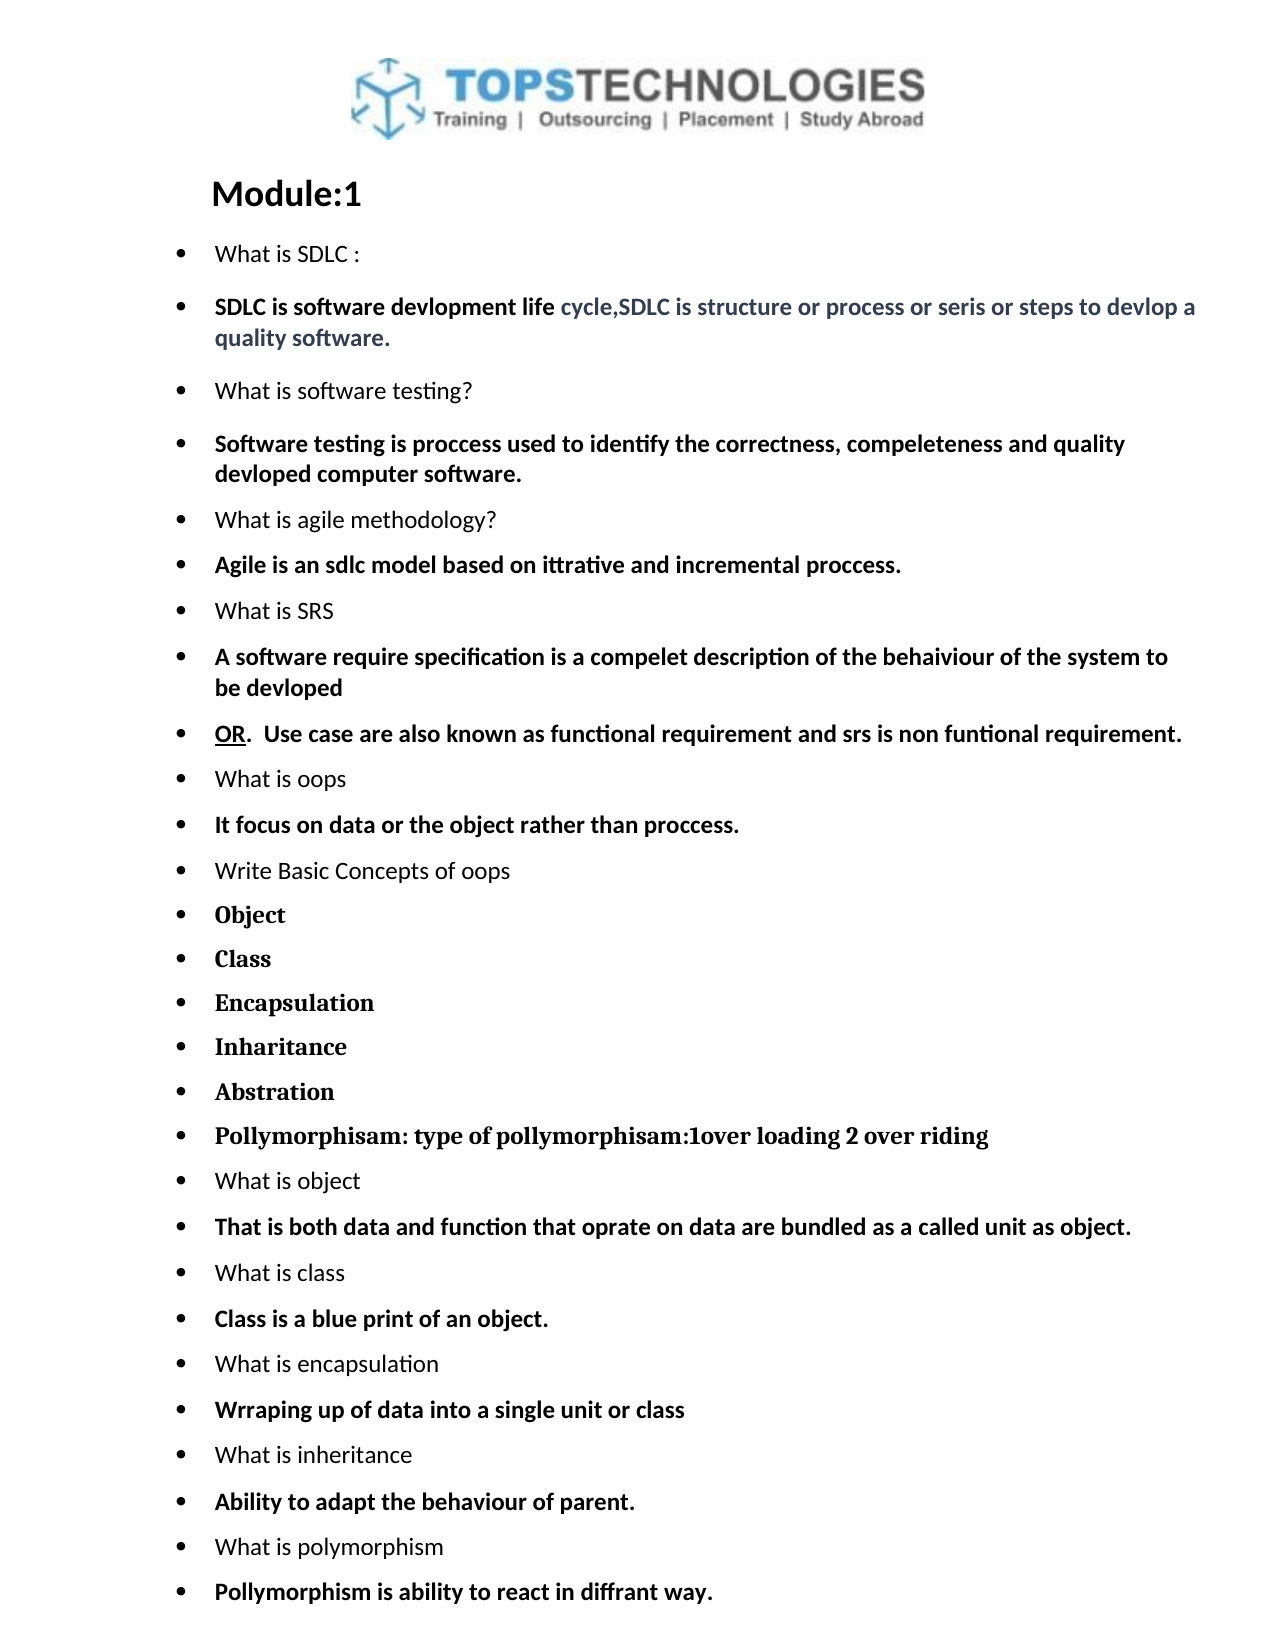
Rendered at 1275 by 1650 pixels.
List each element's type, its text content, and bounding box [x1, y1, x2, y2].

list What is object [177, 1165, 1198, 1196]
list What is agile methodology? [177, 504, 1198, 534]
list Pollymorphism is ability to react in diffrant way. [177, 1576, 1198, 1607]
list OR. Use case are also known as functional requirement and srs is non funtional requirement. [177, 718, 1198, 748]
list Object [177, 901, 1198, 929]
list It focus on data or the object rather than proccess. [177, 809, 1198, 839]
list What is class [177, 1257, 1198, 1287]
list What is oops [177, 763, 1198, 794]
list Agile is an sdlc model based on ittrative and incremental proccess. [177, 549, 1198, 580]
list What is polymorphism [177, 1531, 1198, 1562]
list Wrraping up of data into a single unit or class [177, 1394, 1198, 1424]
list Pollymorphisam: type of pollymorphisam:1over loading 2 over riding [177, 1122, 1198, 1150]
list A software require specification is a compelet description of the behaiviour of the system to be devloped [177, 641, 1198, 702]
list That is both data and function that oprate on data are bundled as a called unit as object. [177, 1211, 1198, 1242]
list Encapsulation [177, 989, 1198, 1018]
list What is inheritance [177, 1440, 1198, 1470]
list Class [177, 945, 1198, 974]
list Software testing is proccess used to identify the correctness, compeleteness and quality devloped computer software. [177, 428, 1198, 489]
list What is SDLC : [177, 238, 1198, 269]
list Ability to adapt the behaviour of parent. [177, 1486, 1198, 1516]
list SDLC is software devlopment life cycle,SDLC is structure or process or seris or steps to devlop a quality software. [177, 291, 1198, 352]
list What is encapsulation [177, 1348, 1198, 1379]
list Inharitance [177, 1033, 1198, 1062]
picture [350, 58, 926, 140]
list What is SRS [177, 595, 1198, 626]
list Abstration [177, 1077, 1198, 1106]
list Class is a blue print of an object. [177, 1303, 1198, 1333]
list What is software testing? [177, 375, 1198, 405]
list Write Basic Concepts of oops [177, 855, 1198, 885]
text Module:1 [211, 170, 1198, 216]
